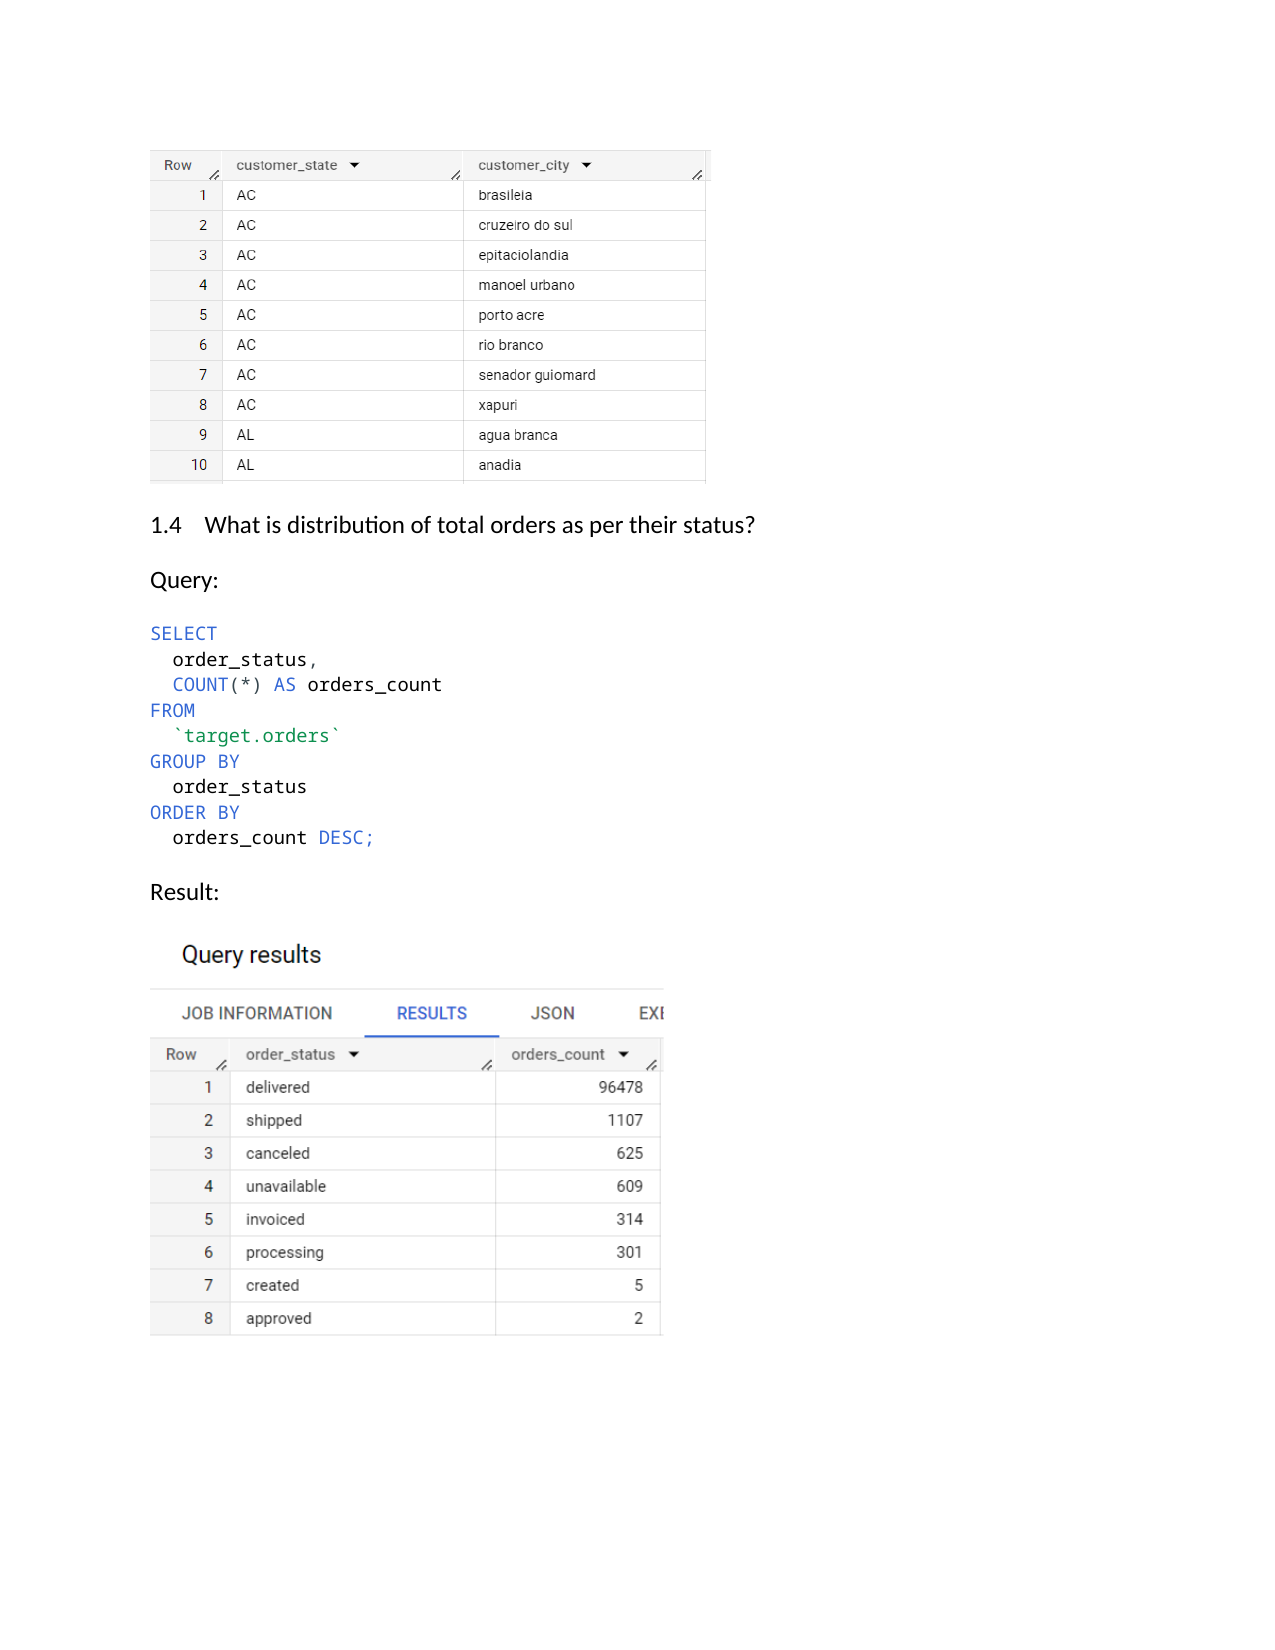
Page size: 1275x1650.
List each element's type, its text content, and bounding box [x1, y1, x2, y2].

text FROM [150, 697, 1125, 722]
text orders_count DESC; [150, 824, 1125, 850]
text Query: [150, 564, 1125, 595]
list What is distribution of total orders as per their status? [150, 509, 1125, 539]
text order_status [150, 773, 1125, 799]
text GROUP BY [150, 748, 1125, 773]
picture [150, 931, 664, 1343]
text order_status, [150, 646, 1125, 671]
text `target.orders` [150, 722, 1125, 748]
text SELECT [150, 620, 1125, 646]
text Result: [150, 876, 1125, 906]
text COUNT(*) AS orders_count [150, 671, 1125, 697]
picture [150, 150, 712, 484]
text ORDER BY [150, 799, 1125, 824]
